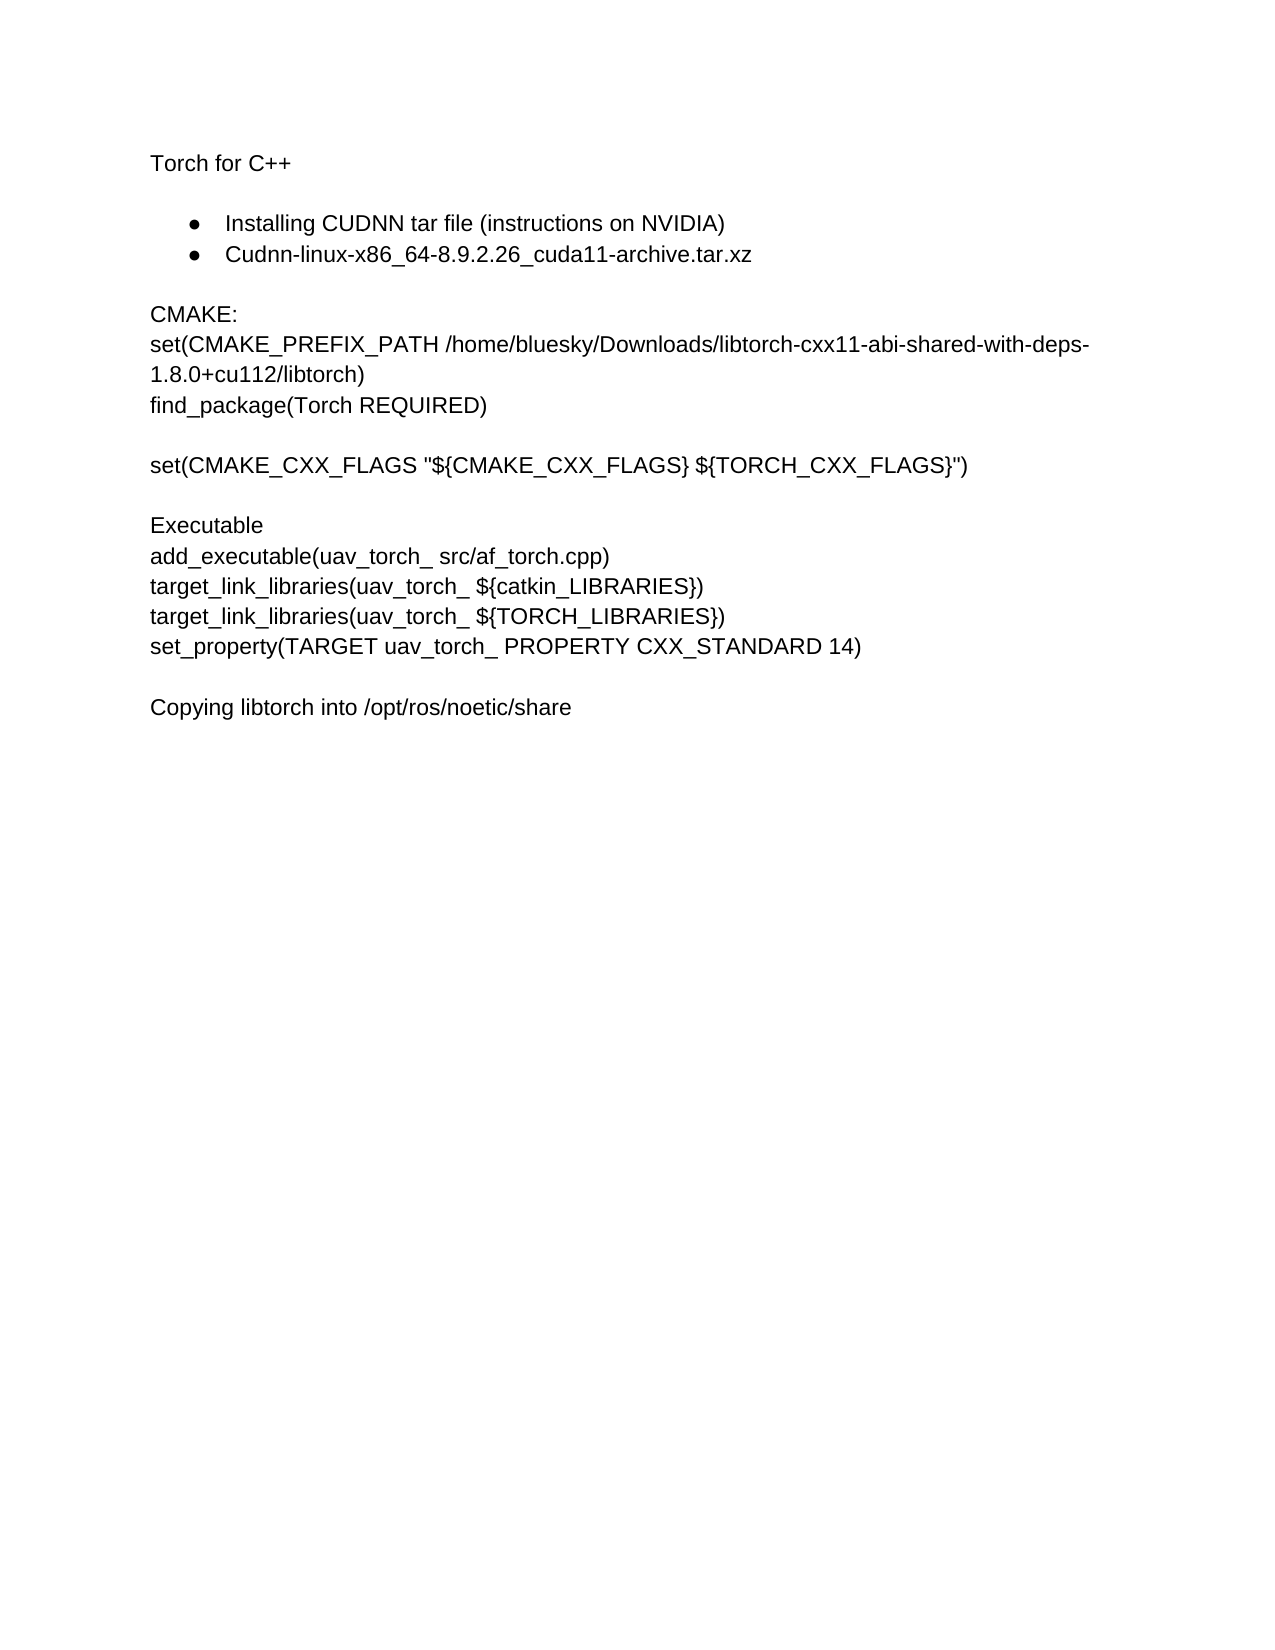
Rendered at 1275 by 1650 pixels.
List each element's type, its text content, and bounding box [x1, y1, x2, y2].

text add_executable(uav_torch_ src/af_torch.cpp) [150, 543, 1125, 569]
text set_property(TARGET uav_torch_ PROPERTY CXX_STANDARD 14) [150, 633, 1125, 660]
text set(CMAKE_PREFIX_PATH /home/bluesky/Downloads/libtorch-cxx11-abi-shared-with-deps-1.8.0+cu112/libtorch) [150, 331, 1125, 388]
text target_link_libraries(uav_torch_ ${TORCH_LIBRARIES}) [150, 603, 1125, 629]
text Copying libtorch into /opt/ros/noetic/share [150, 694, 1125, 720]
list Cudnn-linux-x86_64-8.9.2.26_cuda11-archive.tar.xz [187, 241, 1125, 267]
text CMAKE: [150, 301, 1125, 327]
text Executable [150, 512, 1125, 539]
text target_link_libraries(uav_torch_ ${catkin_LIBRARIES}) [150, 573, 1125, 599]
text set(CMAKE_CXX_FLAGS "${CMAKE_CXX_FLAGS} ${TORCH_CXX_FLAGS}") [150, 452, 1125, 478]
text Torch for C++ [150, 150, 1125, 176]
list Installing CUDNN tar file (instructions on NVIDIA) [187, 210, 1125, 237]
text find_package(Torch REQUIRED) [150, 392, 1125, 418]
